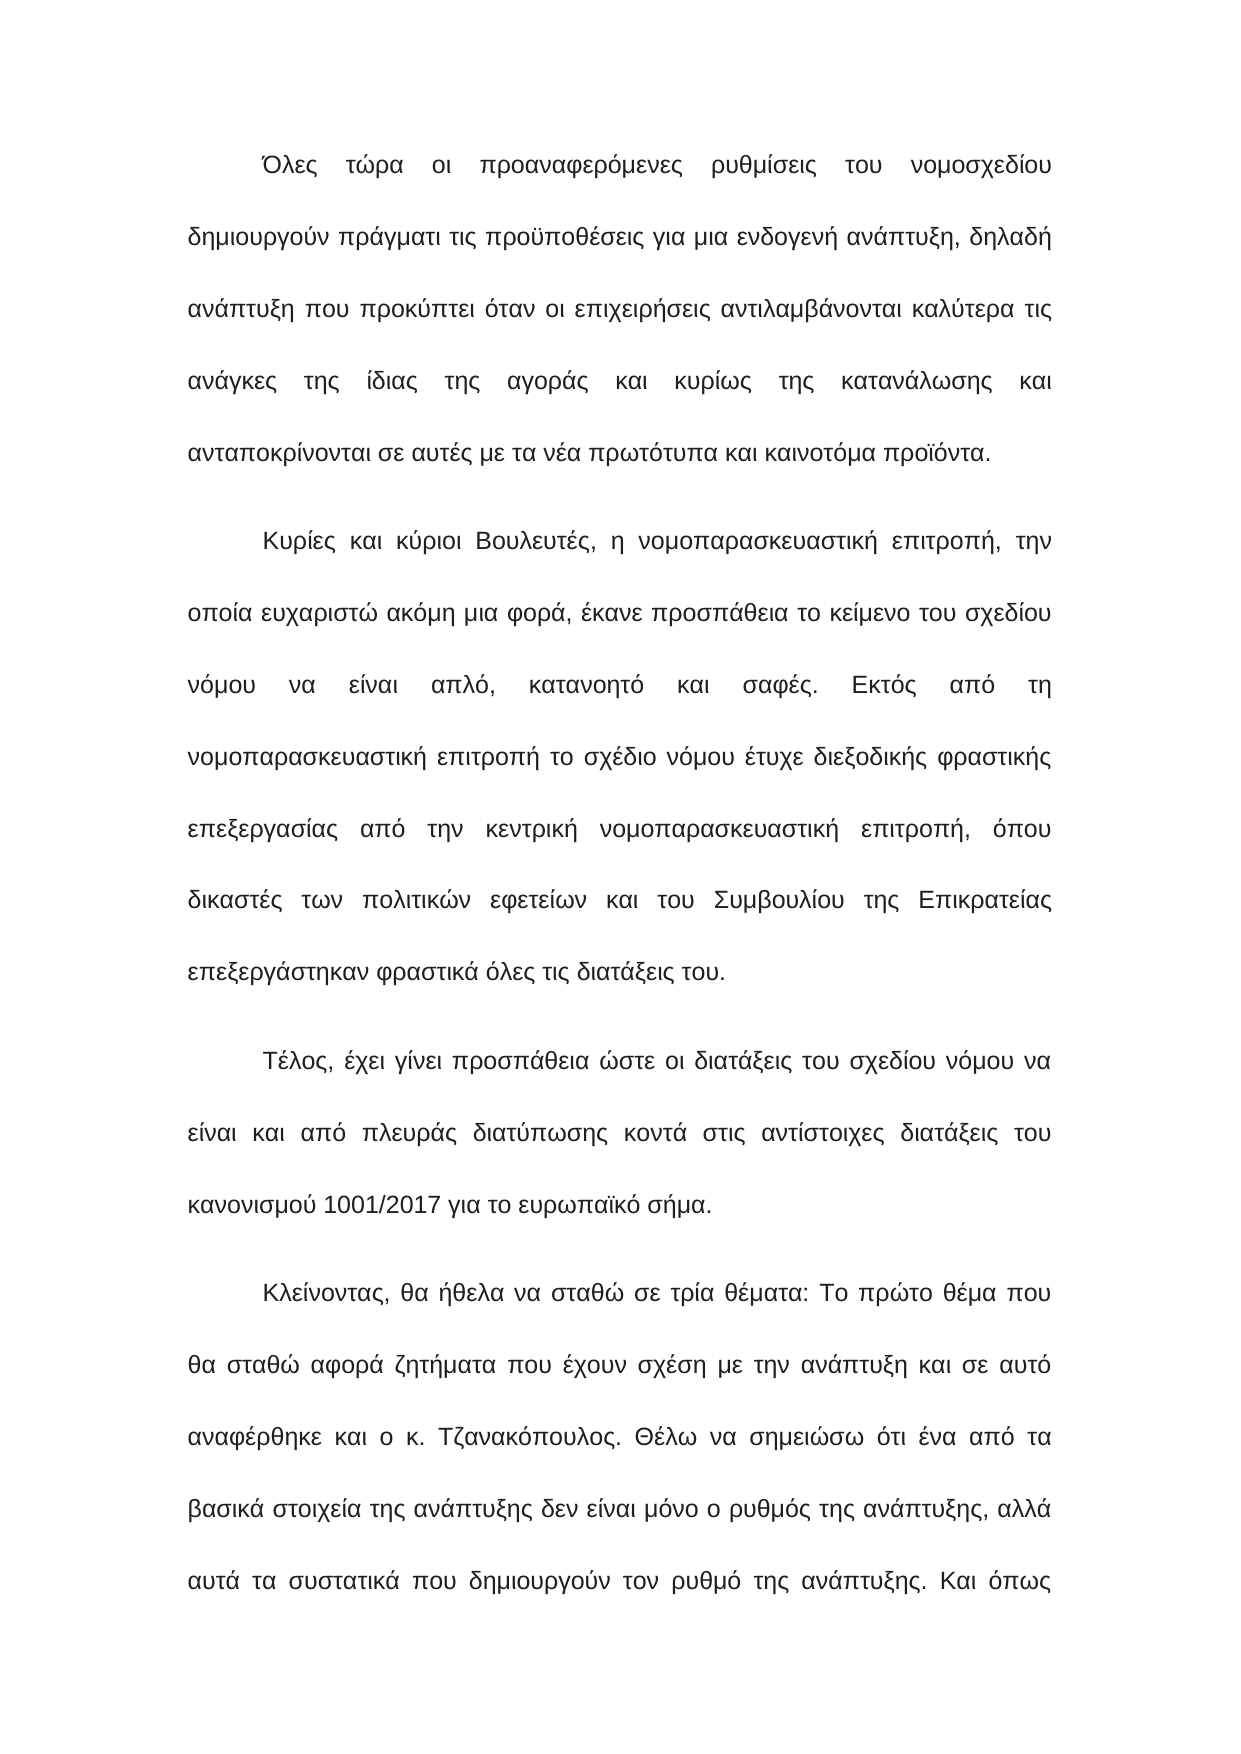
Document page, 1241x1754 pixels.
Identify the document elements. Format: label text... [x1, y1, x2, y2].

text Κυρίες και κύριοι Βουλευτές, η νομοπαρασκευαστική επιτροπή, την οποία ευχαριστώ ακόμη μια φορά, έκανε προσπάθεια το κείμενο του σχεδίου νόμου να είναι απλό, κατανοητό και σαφές. Εκτός από τη νομοπαρασκευαστική επιτροπή το σχέδιο νόμου έτυχε διεξοδικής φραστικής επεξεργασίας από την κεντρική νομοπαρασκευαστική επιτροπή, όπου δικαστές των πολιτικών εφετείων και του Συμβουλίου της Επικρατείας επεξεργάστηκαν φραστικά όλες τις διατάξεις του. [187, 526, 1053, 680]
text Όλες τώρα οι προαναφερόμενες ρυθμίσεις του νομοσχεδίου δημιουργούν πράγματι τις προϋποθέσεις για μια ενδογενή ανάπτυξη, δηλαδή ανάπτυξη που προκύπτει όταν οι επιχειρήσεις αντιλαμβάνονται καλύτερα τις ανάγκες της ίδιας της αγοράς και κυρίως της κατανάλωσης και ανταποκρίνονται σε αυτές με τα νέα πρωτότυπα και καινοτόμα προϊόντα. [187, 150, 1053, 466]
text Κυρίες και κύριοι Βουλευτές, η νομοπαρασκευαστική επιτροπή, την οποία ευχαριστώ ακόμη μια φορά, έκανε προσπάθεια το κείμενο του σχεδίου νόμου να είναι απλό, κατανοητό και σαφές. Εκτός από τη νομοπαρασκευαστική επιτροπή το σχέδιο νόμου έτυχε διεξοδικής φραστικής επεξεργασίας από την κεντρική νομοπαρασκευαστική επιτροπή, όπου δικαστές των πολιτικών εφετείων και του Συμβουλίου της Επικρατείας επεξεργάστηκαν φραστικά όλες τις διατάξεις του. [187, 681, 1053, 752]
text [187, 1278, 1053, 1594]
text Τέλος, έχει γίνει προσπάθεια ώστε οι διατάξεις του σχεδίου νόμου να είναι και από πλευράς διατύπωσης κοντά στις αντίστοιχες διατάξεις του κανονισμού 1001/2017 για το ευρωπαϊκό σήμα. [187, 1046, 1053, 1218]
text Κυρίες και κύριοι Βουλευτές, η νομοπαρασκευαστική επιτροπή, την οποία ευχαριστώ ακόμη μια φορά, έκανε προσπάθεια το κείμενο του σχεδίου νόμου να είναι απλό, κατανοητό και σαφές. Εκτός από τη νομοπαρασκευαστική επιτροπή το σχέδιο νόμου έτυχε διεξοδικής φραστικής επεξεργασίας από την κεντρική νομοπαρασκευαστική επιτροπή, όπου δικαστές των πολιτικών εφετείων και του Συμβουλίου της Επικρατείας επεξεργάστηκαν φραστικά όλες τις διατάξεις του. [187, 753, 1053, 986]
